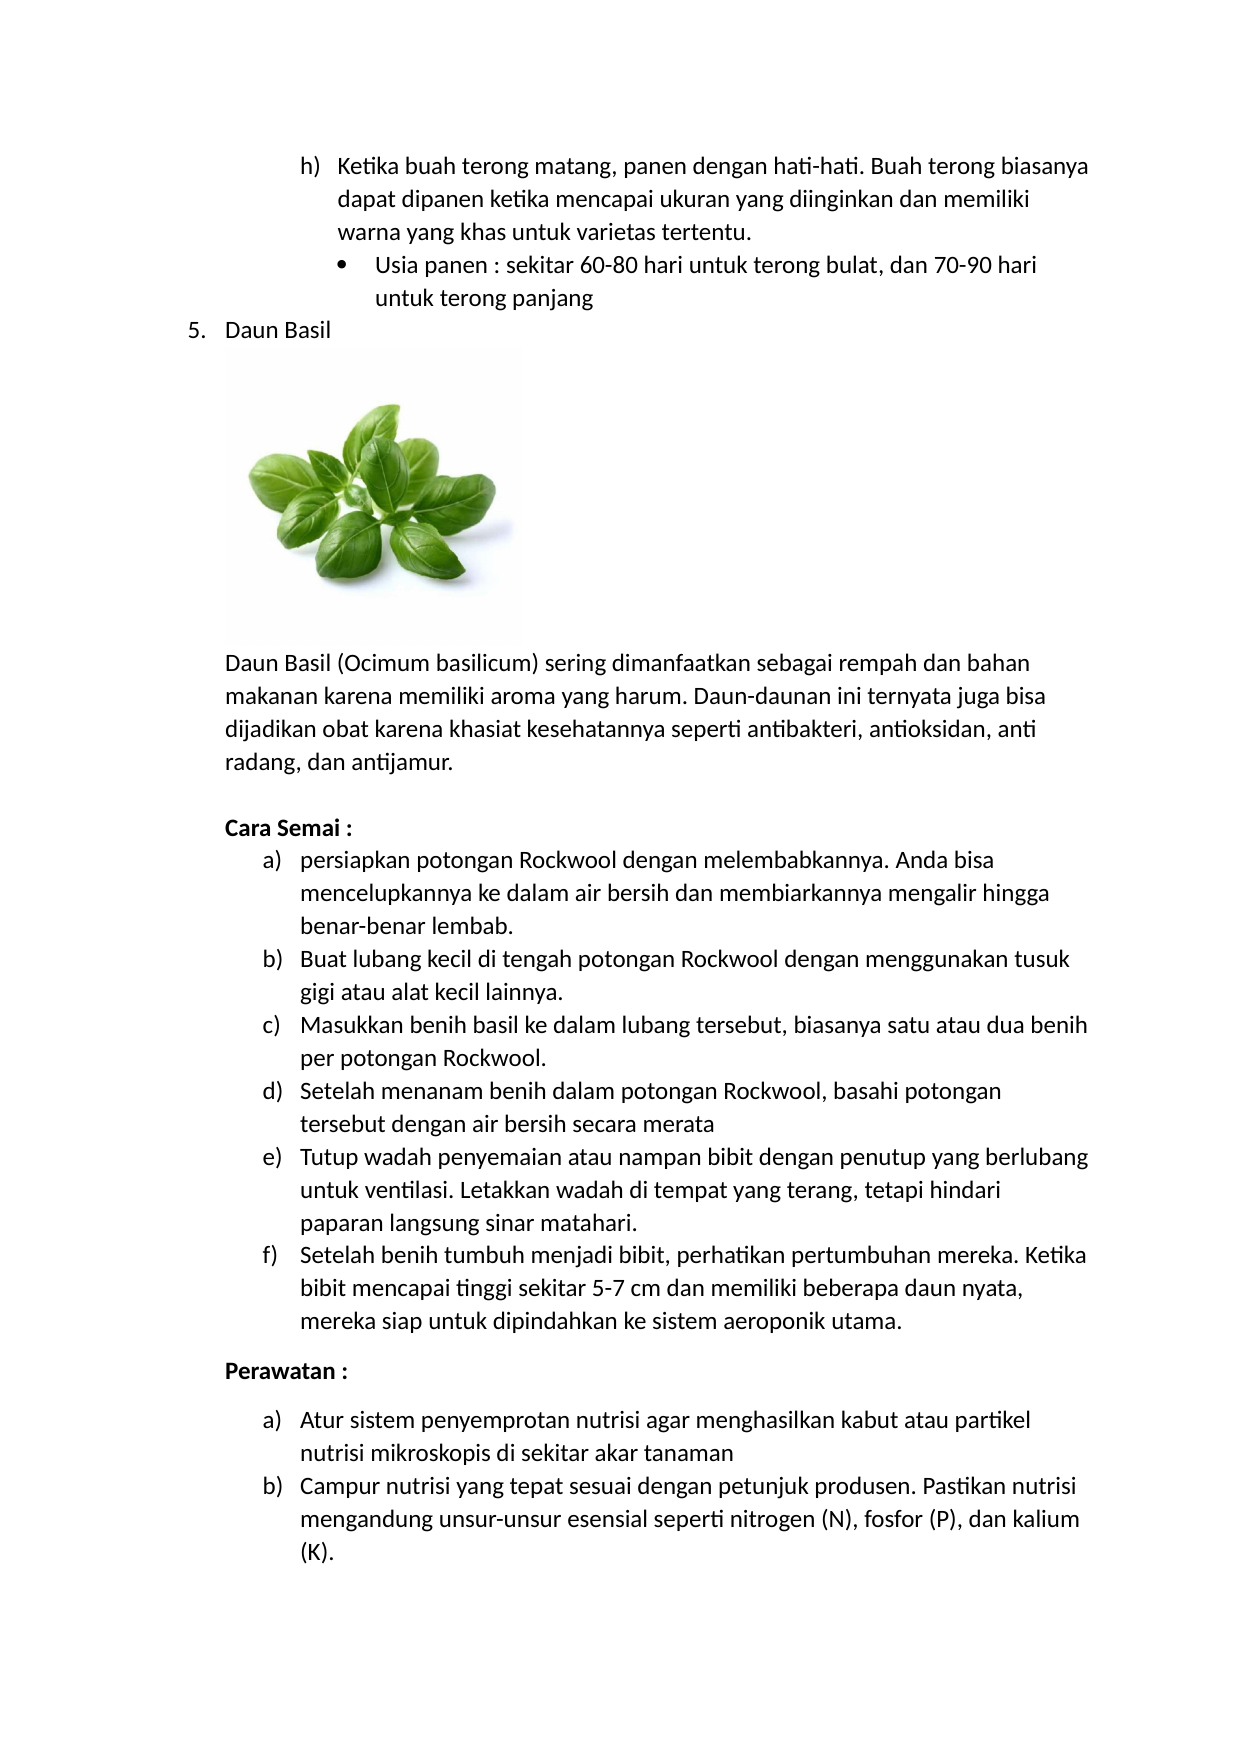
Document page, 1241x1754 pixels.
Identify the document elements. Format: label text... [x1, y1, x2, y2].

list Daun Basil [187, 314, 1090, 345]
list Campur nutrisi yang tepat sesuai dengan petunjuk produsen. Pastikan nutrisi mengandung unsur-unsur esensial seperti nitrogen (N), fosfor (P), dan kalium (K). [262, 1470, 1090, 1567]
list Tutup wadah penyemaian atau nampan bibit dengan penutup yang berlubang untuk ventilasi. Letakkan wadah di tempat yang terang, tetapi hindari paparan langsung sinar matahari. [262, 1141, 1090, 1237]
list Setelah benih tumbuh menjadi bibit, perhatikan pertumbuhan mereka. Ketika bibit mencapai tinggi sekitar 5-7 cm dan memiliki beberapa daun nyata, mereka siap untuk dipindahkan ke sistem aeroponik utama. [262, 1239, 1090, 1336]
list Cara Semai : [225, 812, 1090, 842]
list Usia panen : sekitar 60-80 hari untuk terong bulat, dan 70-90 hari untuk terong panjang [337, 249, 1090, 312]
list Ketika buah terong matang, panen dengan hati-hati. Buah terong biasanya dapat dipanen ketika mencapai ukuran yang diinginkan dan memiliki warna yang khas untuk varietas tertentu. [300, 150, 1090, 246]
list Masukkan benih basil ke dalam lubang tersebut, biasanya satu atau dua benih per potongan Rockwool. [262, 1009, 1090, 1073]
list Atur sistem penyemprotan nutrisi agar menghasilkan kabut atau partikel nutrisi mikroskopis di sekitar akar tanaman [262, 1404, 1090, 1468]
list Buat lubang kecil di tengah potongan Rockwool dengan menggunakan tusuk gigi atau alat kecil lainnya. [262, 943, 1090, 1007]
list Daun Basil (Ocimum basilicum) sering dimanfaatkan sebagai rempah dan bahan makanan karena memiliki aroma yang harum. Daun-daunan ini ternyata juga bisa dijadikan obat karena khasiat kesehatannya seperti antibakteri, antioksidan, anti radang, dan antijamur. [225, 647, 1090, 776]
text Perawatan : [225, 1355, 1090, 1386]
list Setelah menanam benih dalam potongan Rockwool, basahi potongan tersebut dengan air bersih secara merata [262, 1075, 1090, 1138]
picture [225, 347, 523, 645]
list persiapkan potongan Rockwool dengan melembabkannya. Anda bisa mencelupkannya ke dalam air bersih dan membiarkannya mengalir hingga benar-benar lembab. [262, 844, 1090, 941]
